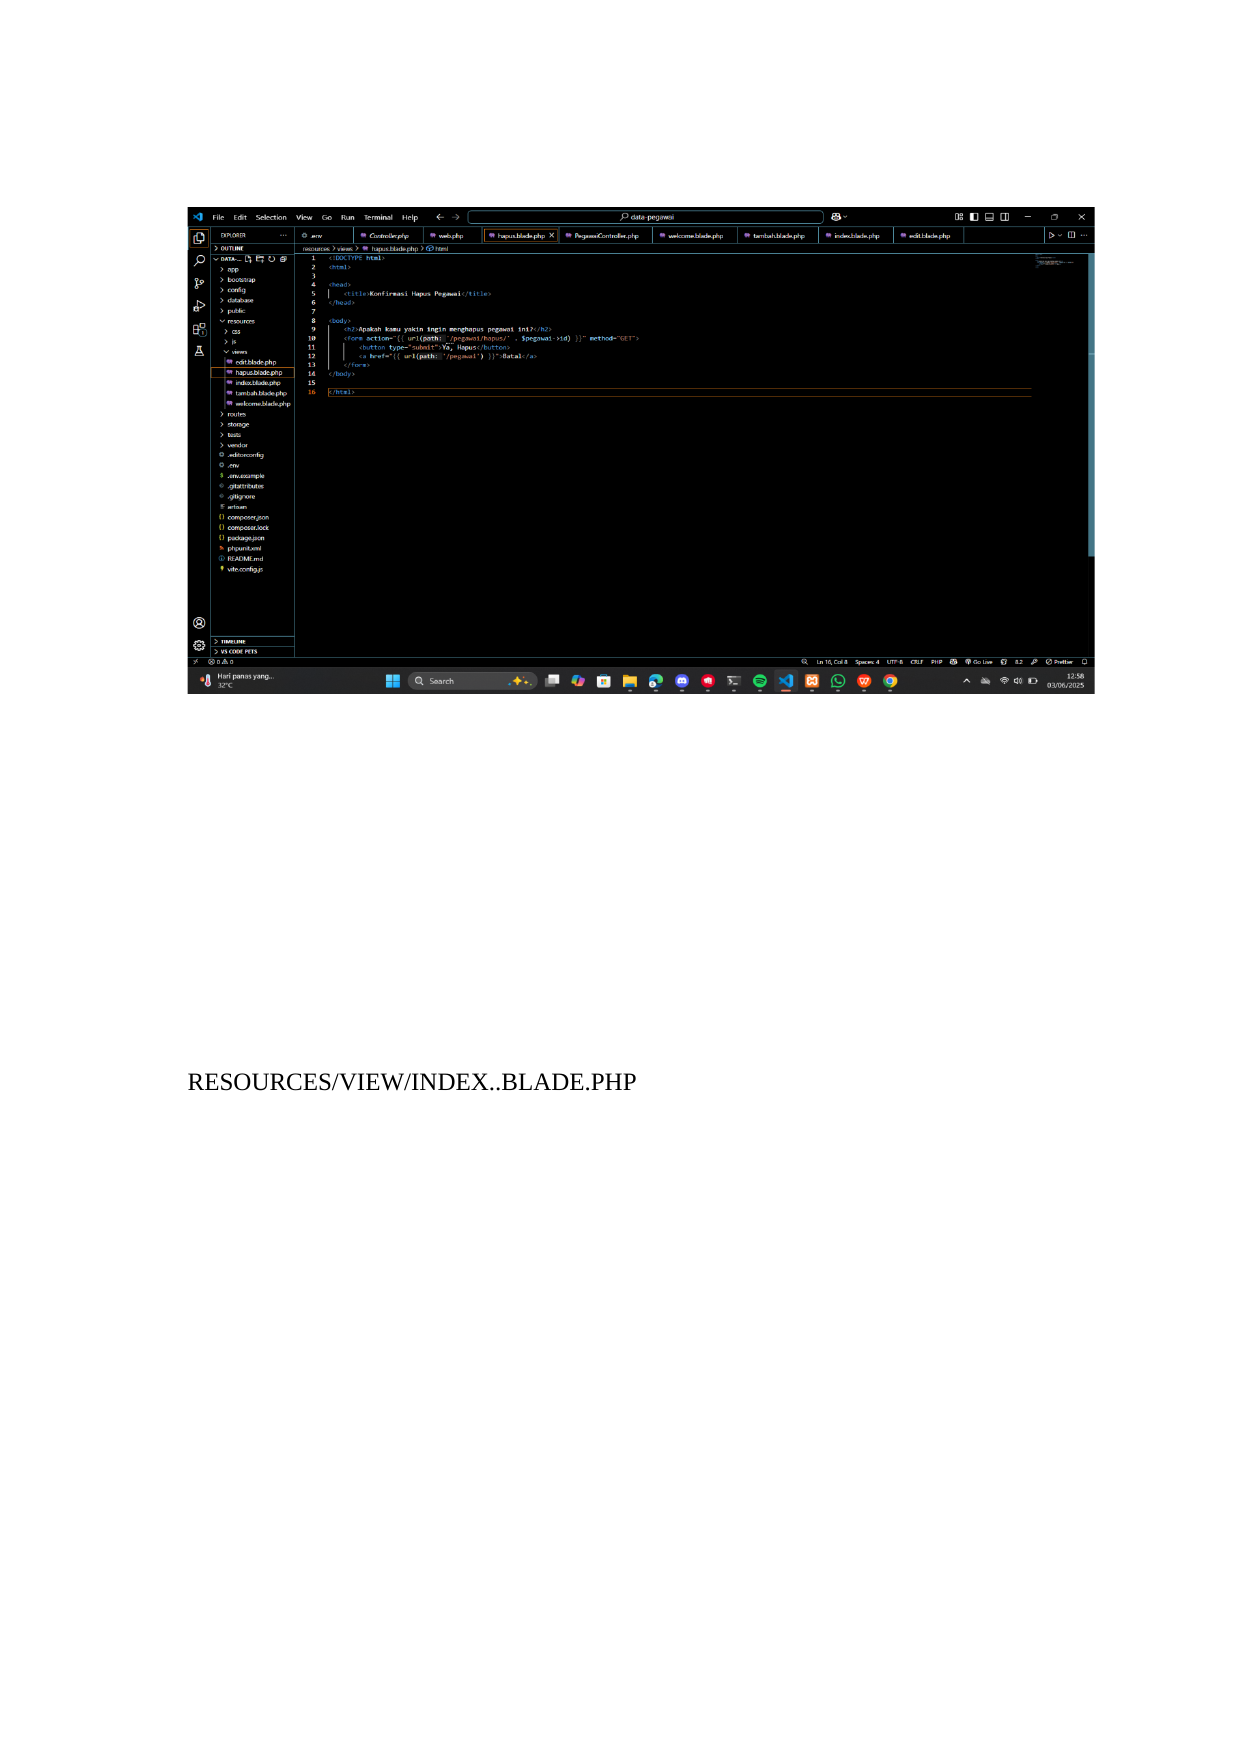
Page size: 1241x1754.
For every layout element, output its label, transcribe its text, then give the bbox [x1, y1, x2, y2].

picture [187, 207, 1095, 694]
text RESOURCES/VIEW/INDEX..BLADE.PHP [187, 1067, 1053, 1096]
